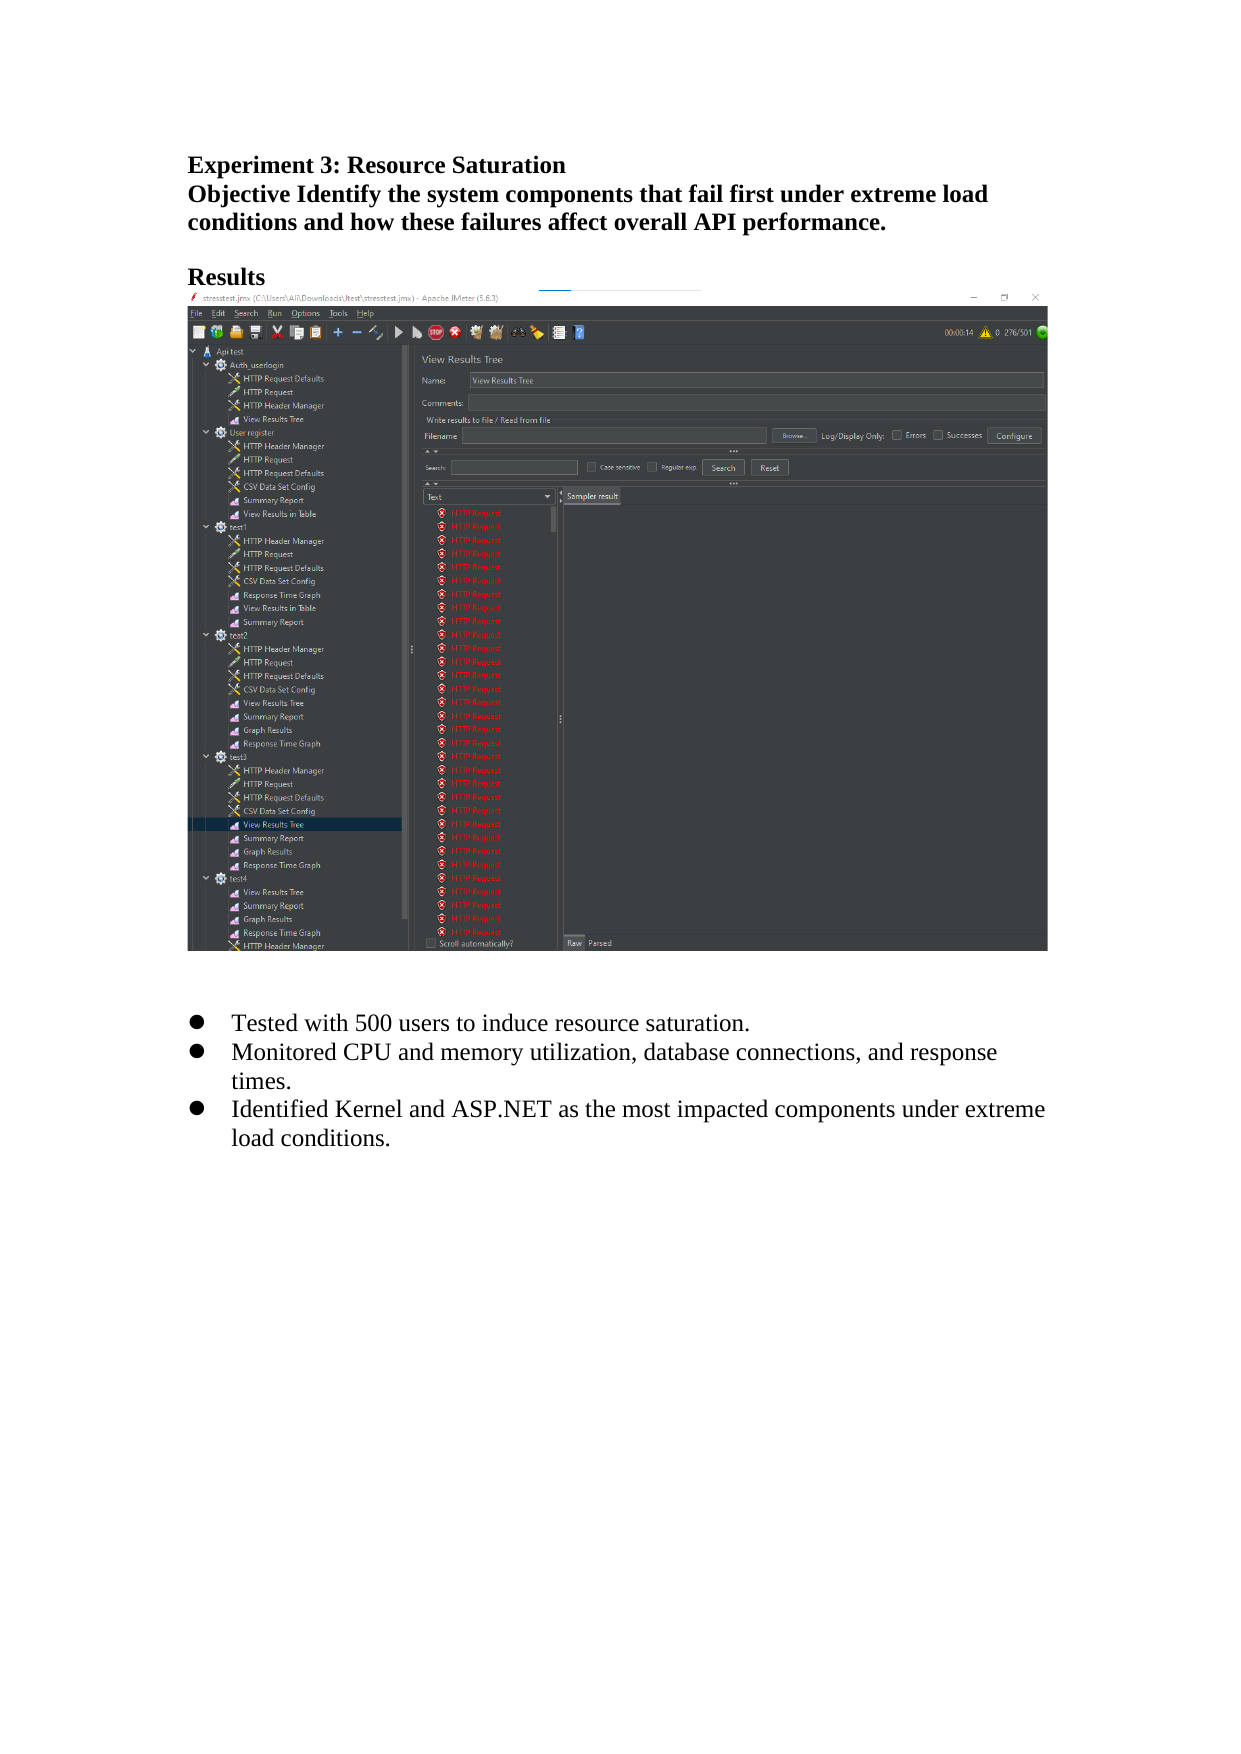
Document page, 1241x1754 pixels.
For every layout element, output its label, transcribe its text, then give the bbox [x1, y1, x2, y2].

list Tested with 500 users to induce resource saturation. [187, 1008, 1053, 1037]
picture [187, 290, 1048, 951]
list Monitored CPU and memory utilization, database connections, and response times. [187, 1037, 1053, 1094]
text Objective Identify the system components that fail first under extreme load conditions and how these failures affect overall API performance. [187, 179, 1053, 262]
text Results [187, 262, 1053, 290]
text Experiment 3: Resource Saturation [187, 150, 1053, 179]
list Identified Kernel and ASP.NET as the most impacted components under extreme load conditions. [187, 1094, 1053, 1152]
